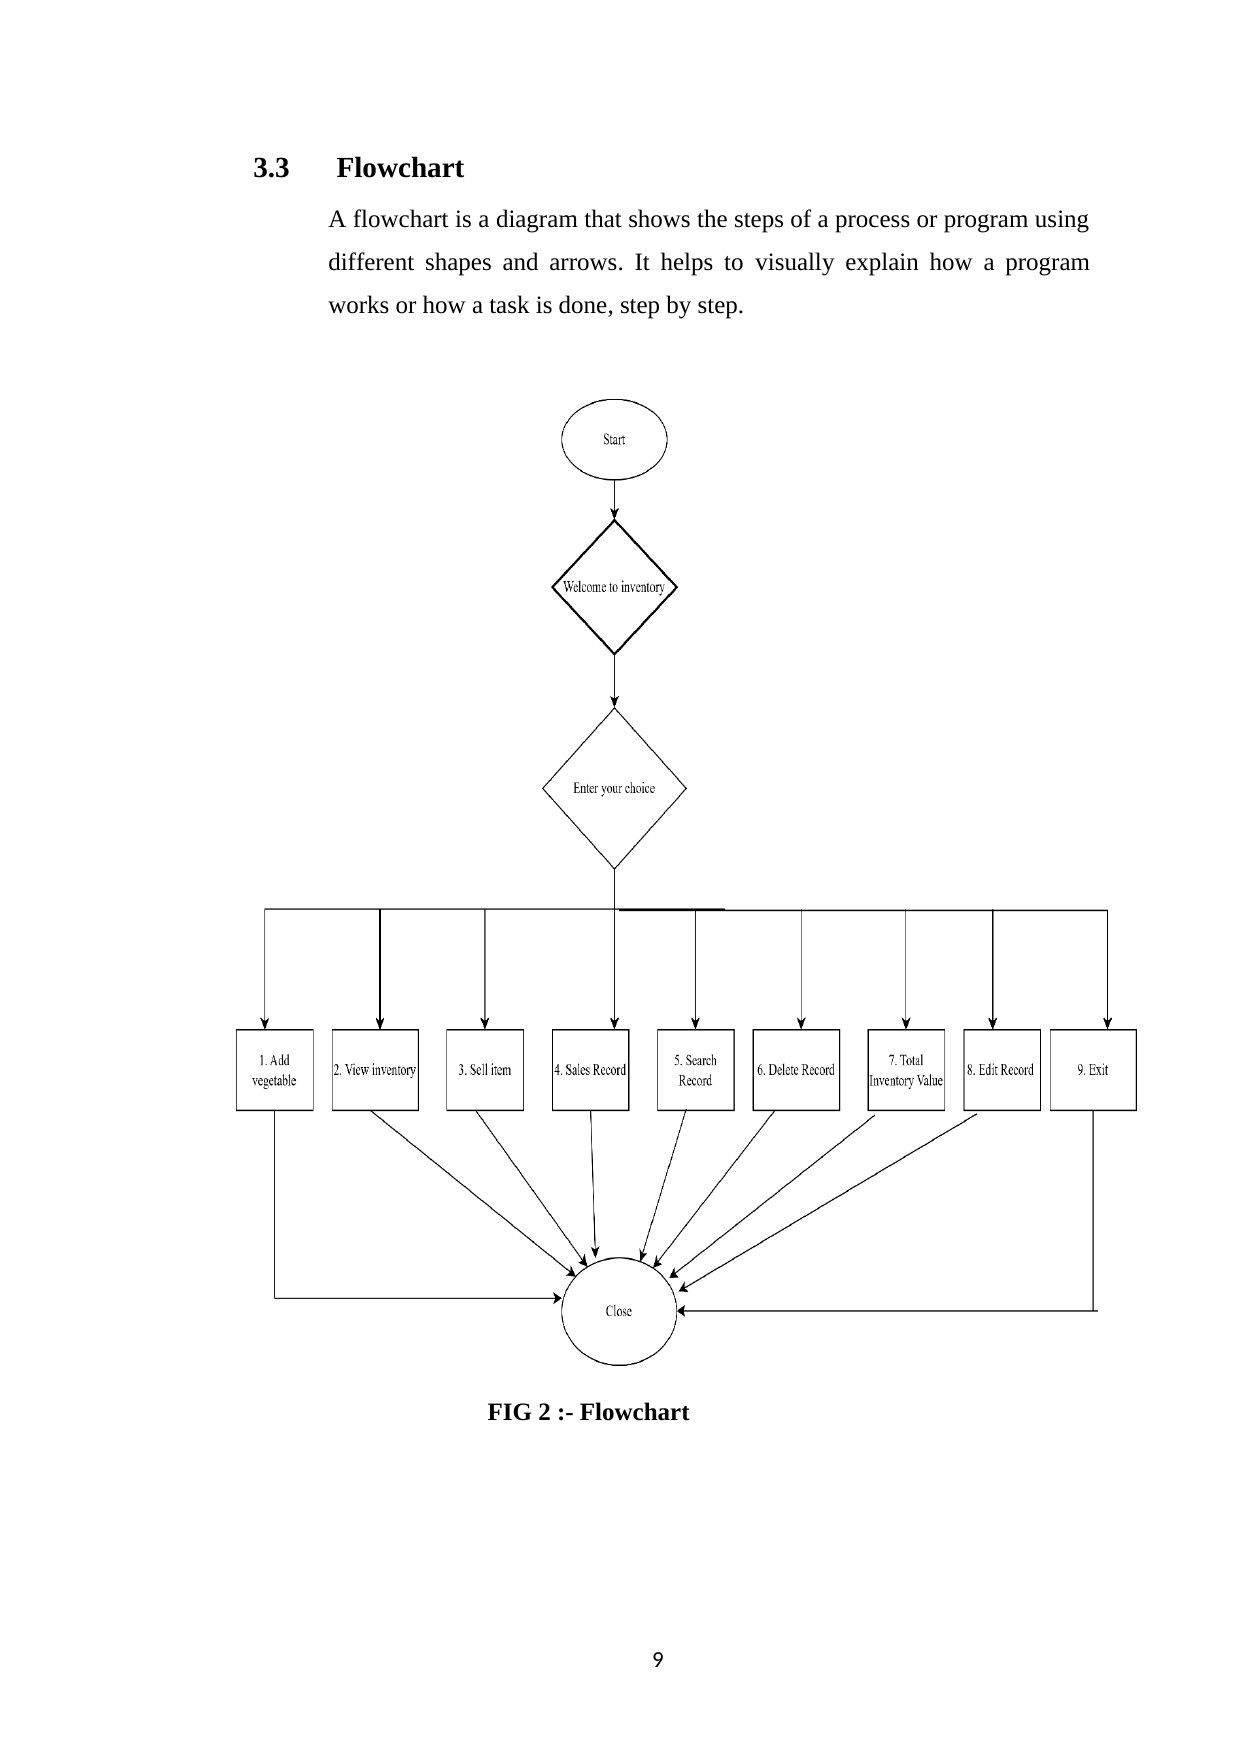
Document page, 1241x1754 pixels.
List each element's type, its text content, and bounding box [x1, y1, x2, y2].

text A flowchart is a diagram that shows the steps of a process or program using different shapes and arrows. It helps to visually explain how a program works or how a task is done, step by step. [328, 204, 1090, 319]
picture [226, 385, 1146, 1379]
list FIG 2 :- Flowchart [487, 1397, 1090, 1426]
list Flowchart [253, 150, 1090, 183]
